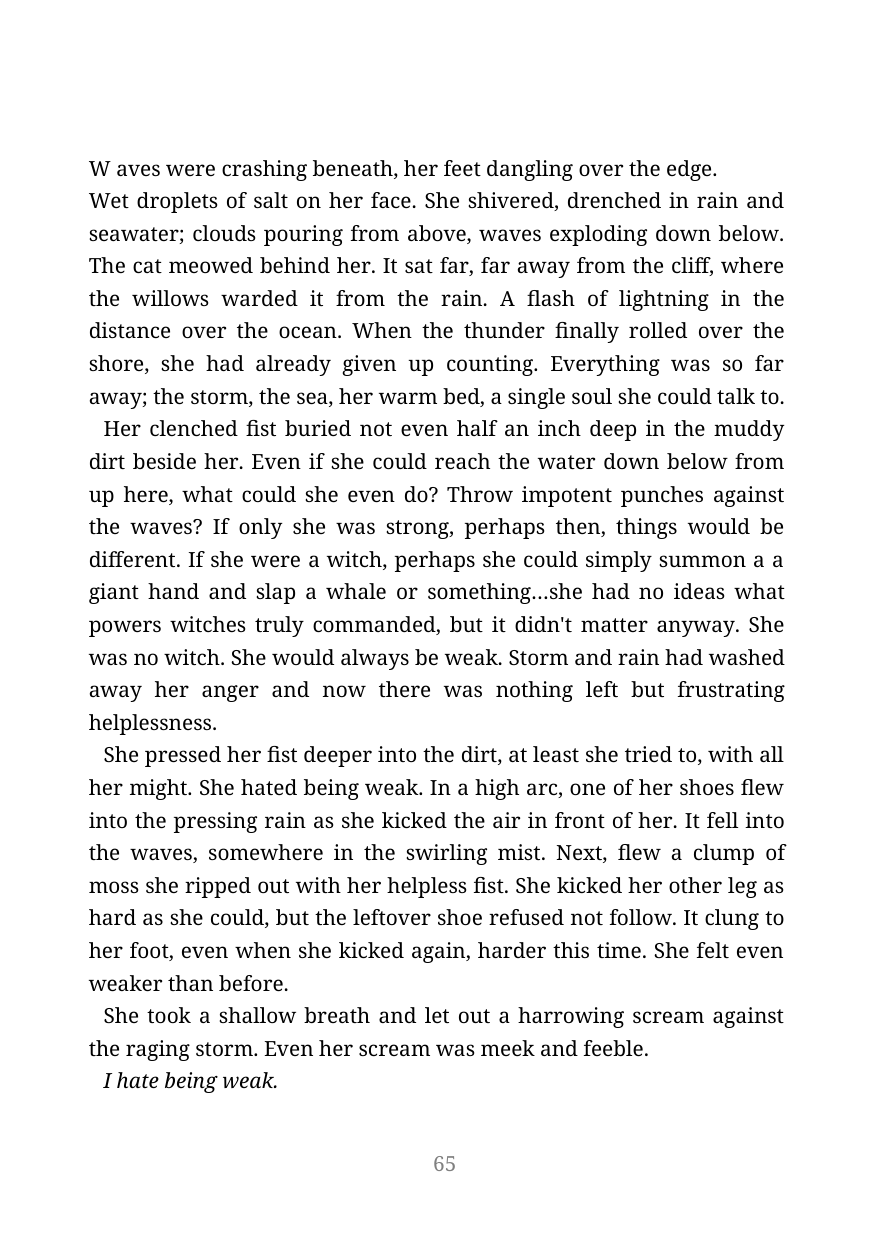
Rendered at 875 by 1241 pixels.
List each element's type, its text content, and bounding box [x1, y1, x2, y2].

text Wet droplets of salt on her face. She shivered, drenched in rain and seawater; clouds pouring from above, waves exploding down below. The cat meowed behind her. It sat far, far away from the cliff, where the willows warded it from the rain. A flash of lightning in the distance over the ocean. When the thunder finally rolled over the shore, she had already given up counting. Everything was so far away; the storm, the sea, her warm bed, a single soul she could talk to. [88, 186, 786, 410]
text aves were crashing beneath, her feet dangling over the edge. [88, 154, 786, 182]
text She took a shallow breath and let out a harrowing scream against the raging storm. Even her scream was meek and feeble. [88, 1001, 786, 1062]
text Her clenched fist buried not even half an inch deep in the muddy dirt beside her. Even if she could reach the water down below from up here, what could she even do? Throw impotent punches against the waves? If only she was strong, perhaps then, things would be different. If she were a witch, perhaps she could simply summon a a giant hand and slap a whale or something…she had no ideas what powers witches truly commanded, but it didn't matter anyway. She was no witch. She would always be weak. Storm and rain had washed away her anger and now there was nothing left but frustrating helplessness. [88, 414, 786, 736]
text I hate being weak. [88, 1067, 786, 1095]
text She pressed her fist deeper into the dirt, at least she tried to, with all her might. She hated being weak. In a high arc, one of her shoes flew into the pressing rain as she kicked the air in front of her. It fell into the waves, somewhere in the swirling mist. Next, flew a clump of moss she ripped out with her helpless fist. She kicked her other leg as hard as she could, but the leftover shoe refused not follow. It clung to her foot, even when she kicked again, harder this time. She felt even weaker than before. [88, 741, 786, 997]
